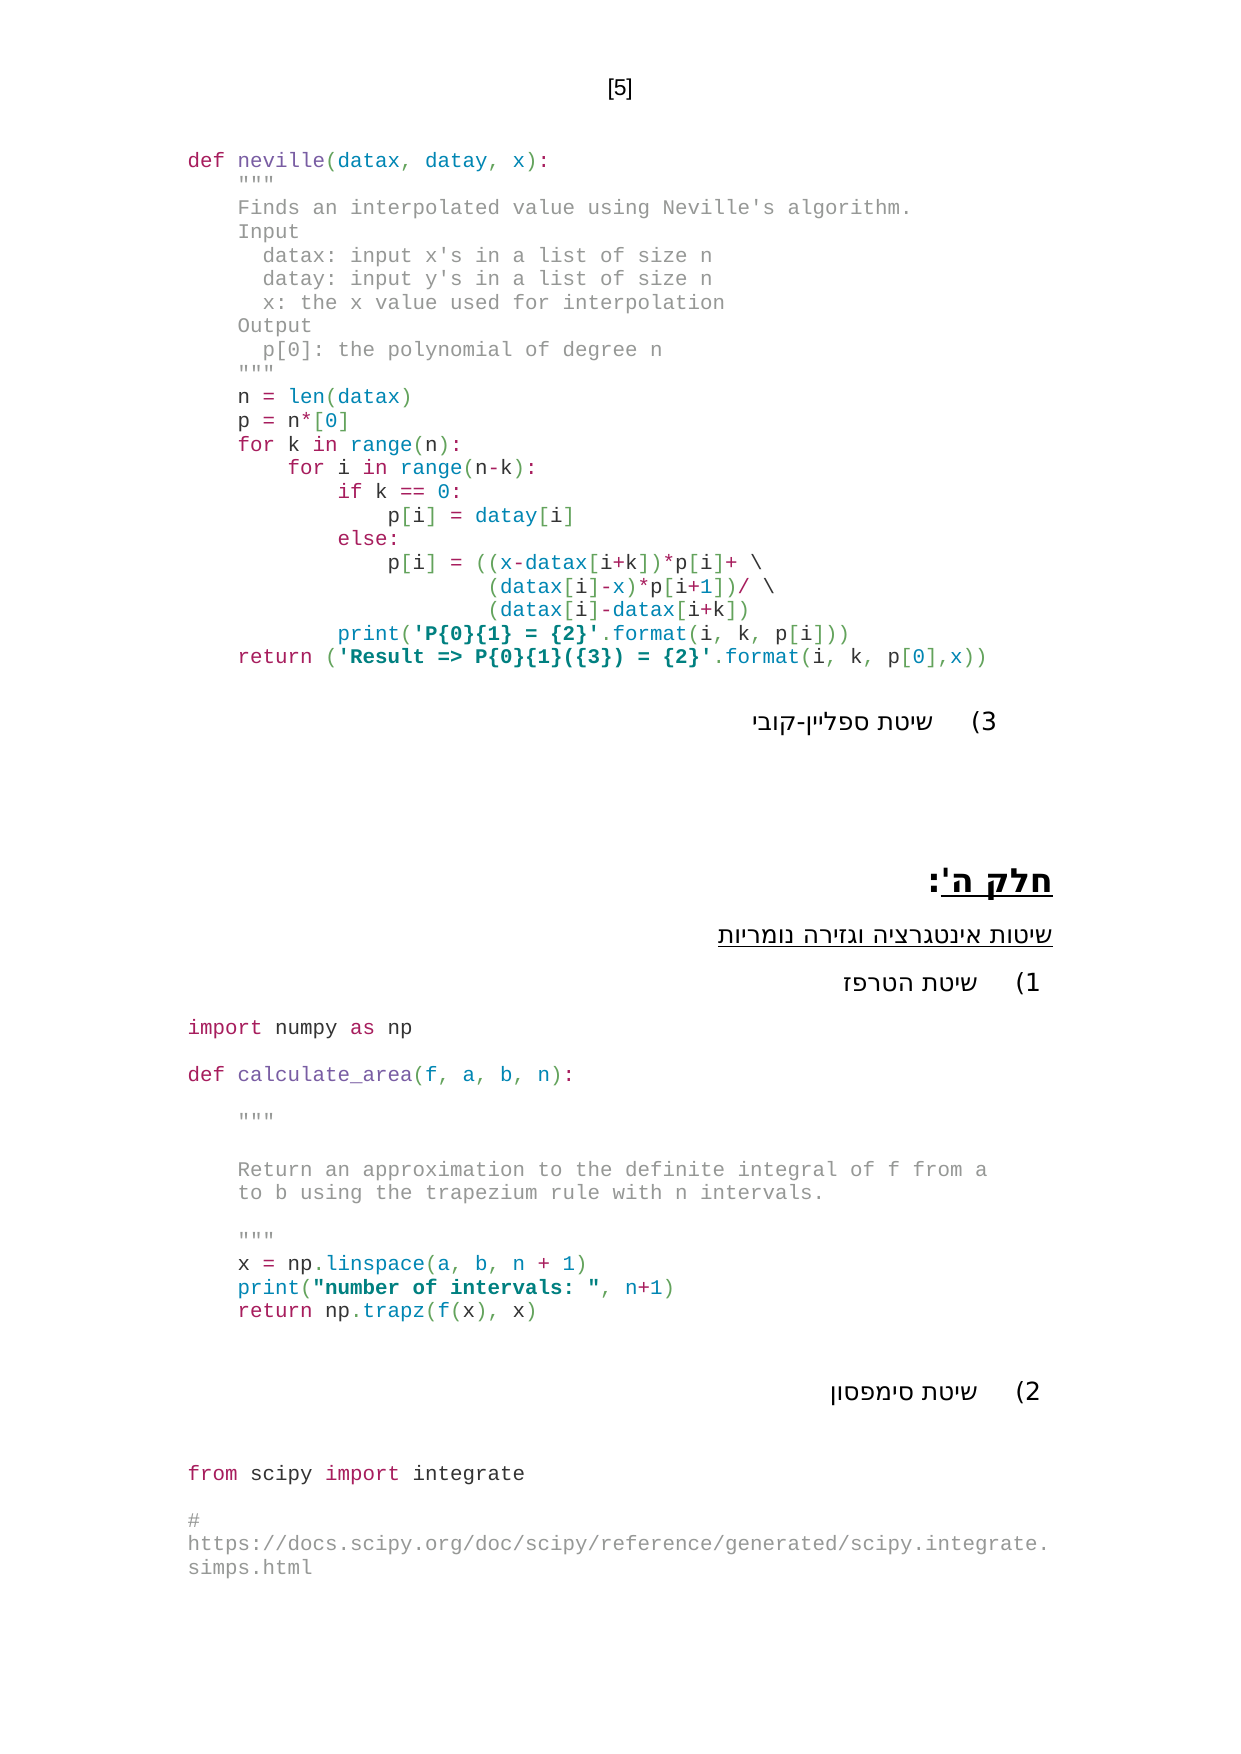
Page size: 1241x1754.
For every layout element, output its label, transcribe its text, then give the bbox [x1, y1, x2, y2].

list שיטת ספליין-קובי [187, 707, 971, 736]
text חלק ה': [187, 862, 1053, 901]
text שיטות אינטגרציה וגזירה נומריות [187, 921, 1053, 950]
text """ [187, 1111, 1053, 1135]
list שיטת הטרפז [187, 969, 1015, 998]
text Return an approximation to the definite integral of f from a [187, 1159, 1053, 1182]
text to b using the trapezium rule with n intervals. """ x = np.linspace(a, b, n + 1) [187, 1182, 1053, 1277]
text print("number of intervals: ", n+1) return np.trapz(f(x), x) [187, 1277, 1053, 1324]
list שיטת סימפסון [187, 1378, 1015, 1407]
text import numpy as np def calculate_area(f, a, b, n): [187, 1017, 1053, 1111]
